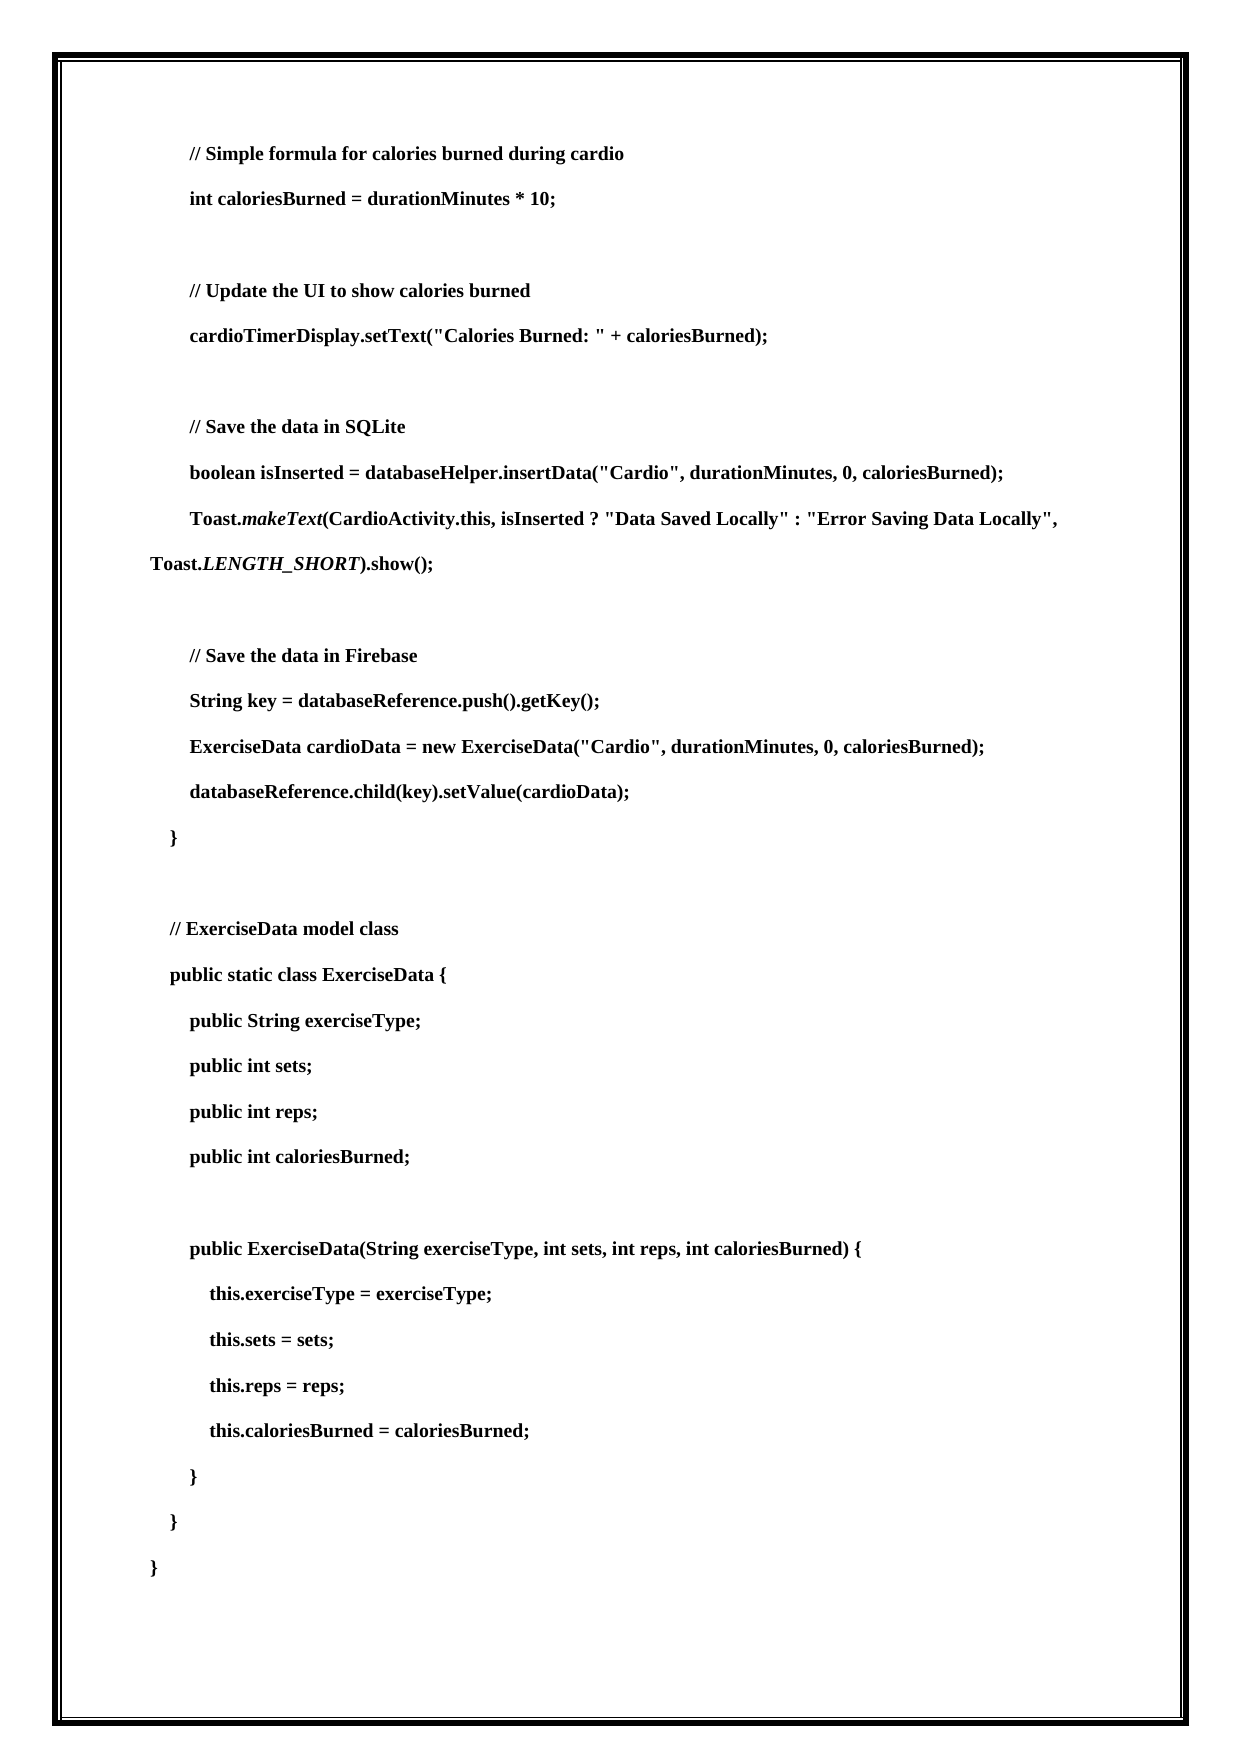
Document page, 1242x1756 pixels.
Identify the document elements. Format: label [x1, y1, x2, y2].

subtitle [150, 142, 1100, 1579]
